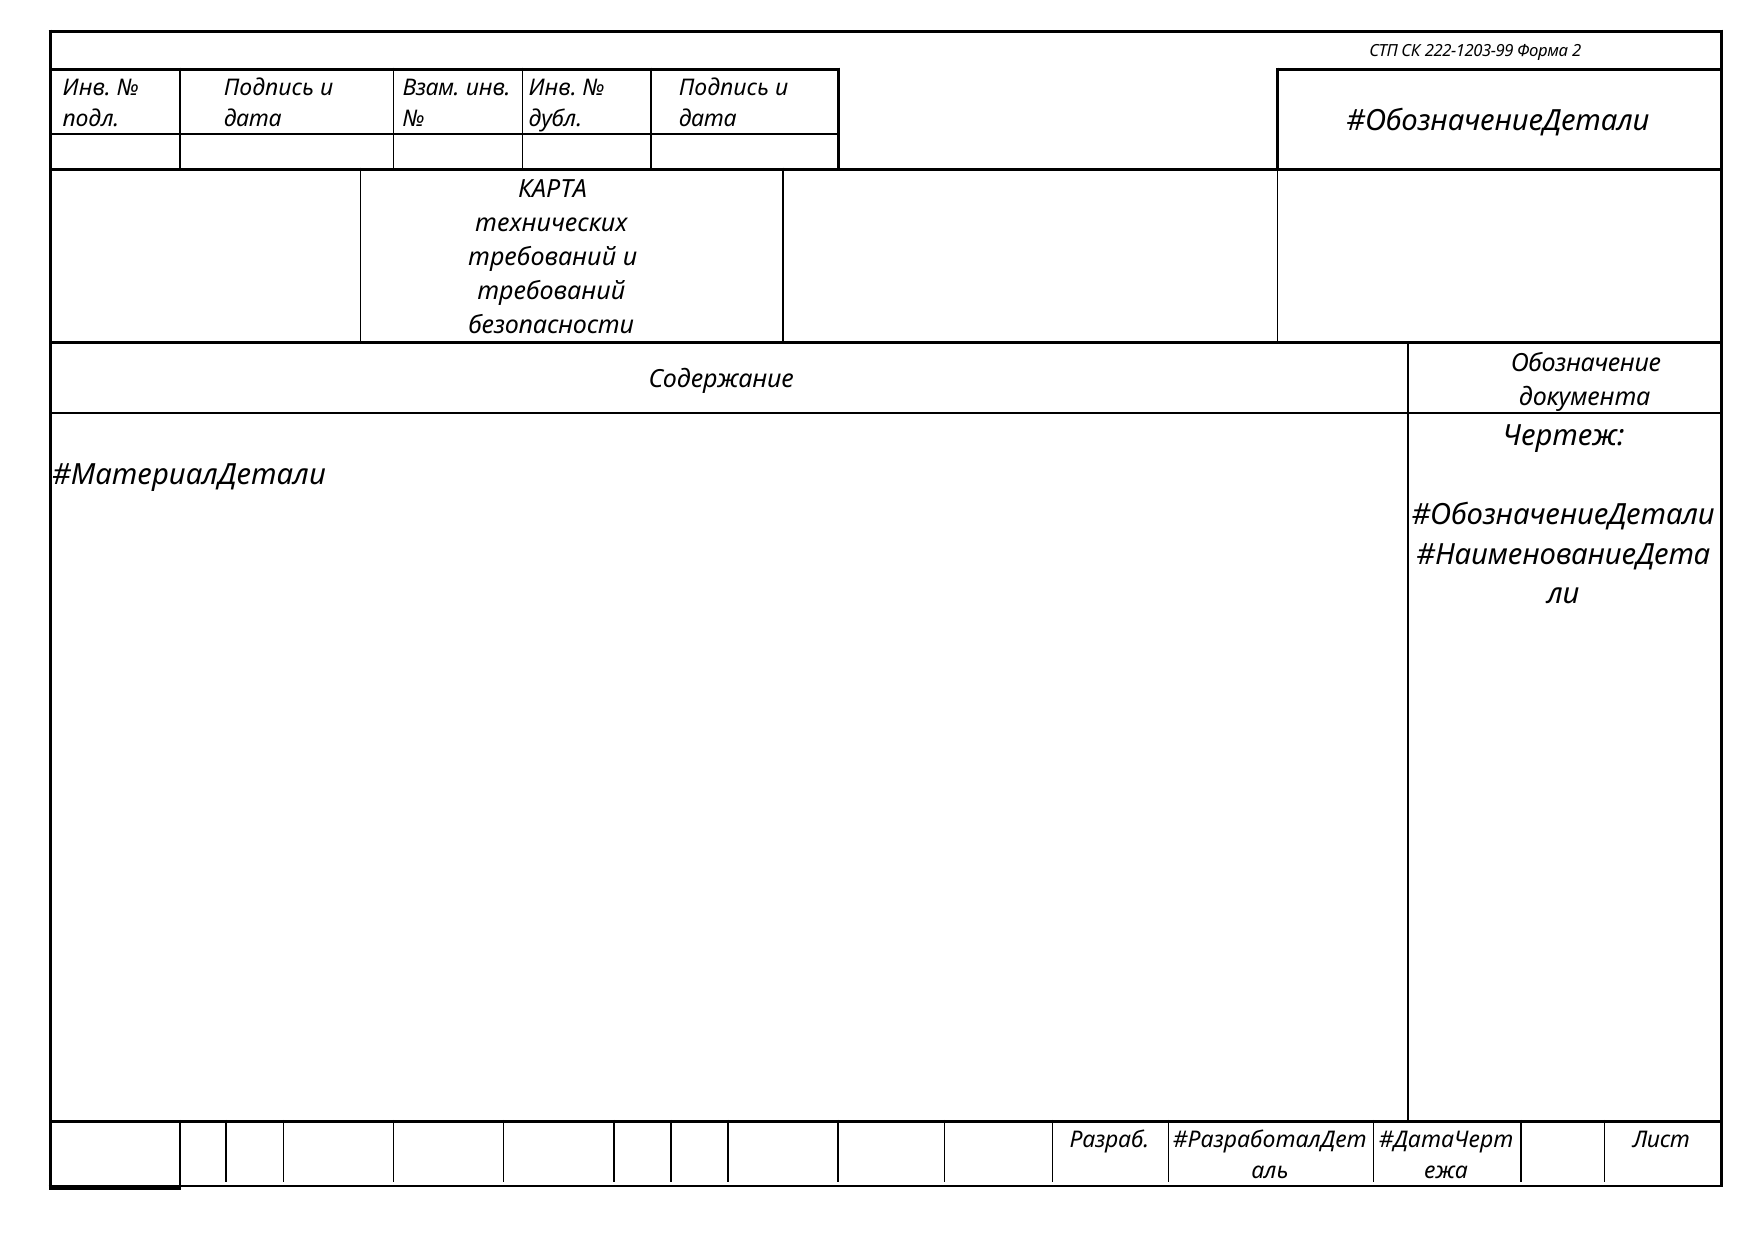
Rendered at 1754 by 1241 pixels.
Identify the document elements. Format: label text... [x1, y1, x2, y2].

table_cell КАРТА технических требований и требований безопасности [361, 171, 782, 341]
table_cell [504, 1123, 614, 1185]
table_cell Обозначение документа [1409, 344, 1720, 412]
table_cell Содержание [52, 344, 1407, 412]
table_cell #ОбозначениеДетали [1279, 71, 1720, 168]
table_cell [52, 135, 179, 168]
table_cell Чертеж: #ОбозначениеДетали #НаименованиеДетали [1409, 414, 1720, 1120]
table_cell [523, 135, 650, 168]
table_cell [283, 1123, 393, 1185]
table_cell Взам. инв.№ [394, 71, 522, 133]
table_cell [728, 1123, 838, 1185]
table_cell [52, 1123, 179, 1185]
table_cell [226, 1123, 283, 1185]
table_cell Подпись и дата [652, 71, 837, 133]
table_header СТП СК 222-1203-99 Форма 2 [52, 33, 1720, 67]
table_cell [394, 1123, 503, 1185]
table_cell Инв. № подл. [52, 71, 179, 133]
table_cell [181, 135, 393, 168]
table_cell [840, 68, 1276, 168]
table_cell [394, 135, 522, 168]
table_cell #МатериалДетали [52, 414, 1407, 1120]
table_cell Лист [1605, 1123, 1720, 1185]
table_cell [1278, 171, 1720, 341]
table_cell [181, 1123, 226, 1185]
table_cell #РазработалДеталь [1169, 1123, 1373, 1185]
table_cell Подпись и дата [181, 71, 393, 133]
table_cell [784, 171, 1277, 341]
table_cell [838, 1123, 944, 1185]
table_cell [614, 1123, 671, 1185]
table_cell [652, 135, 837, 168]
table_cell #ДатаЧертежа [1373, 1123, 1521, 1185]
table_cell [944, 1123, 1052, 1185]
table_cell [52, 171, 360, 341]
table_cell [1521, 1123, 1604, 1185]
table_cell [671, 1123, 728, 1185]
table_cell Разраб. [1053, 1123, 1168, 1185]
table_cell Инв. № дубл. [523, 71, 650, 133]
